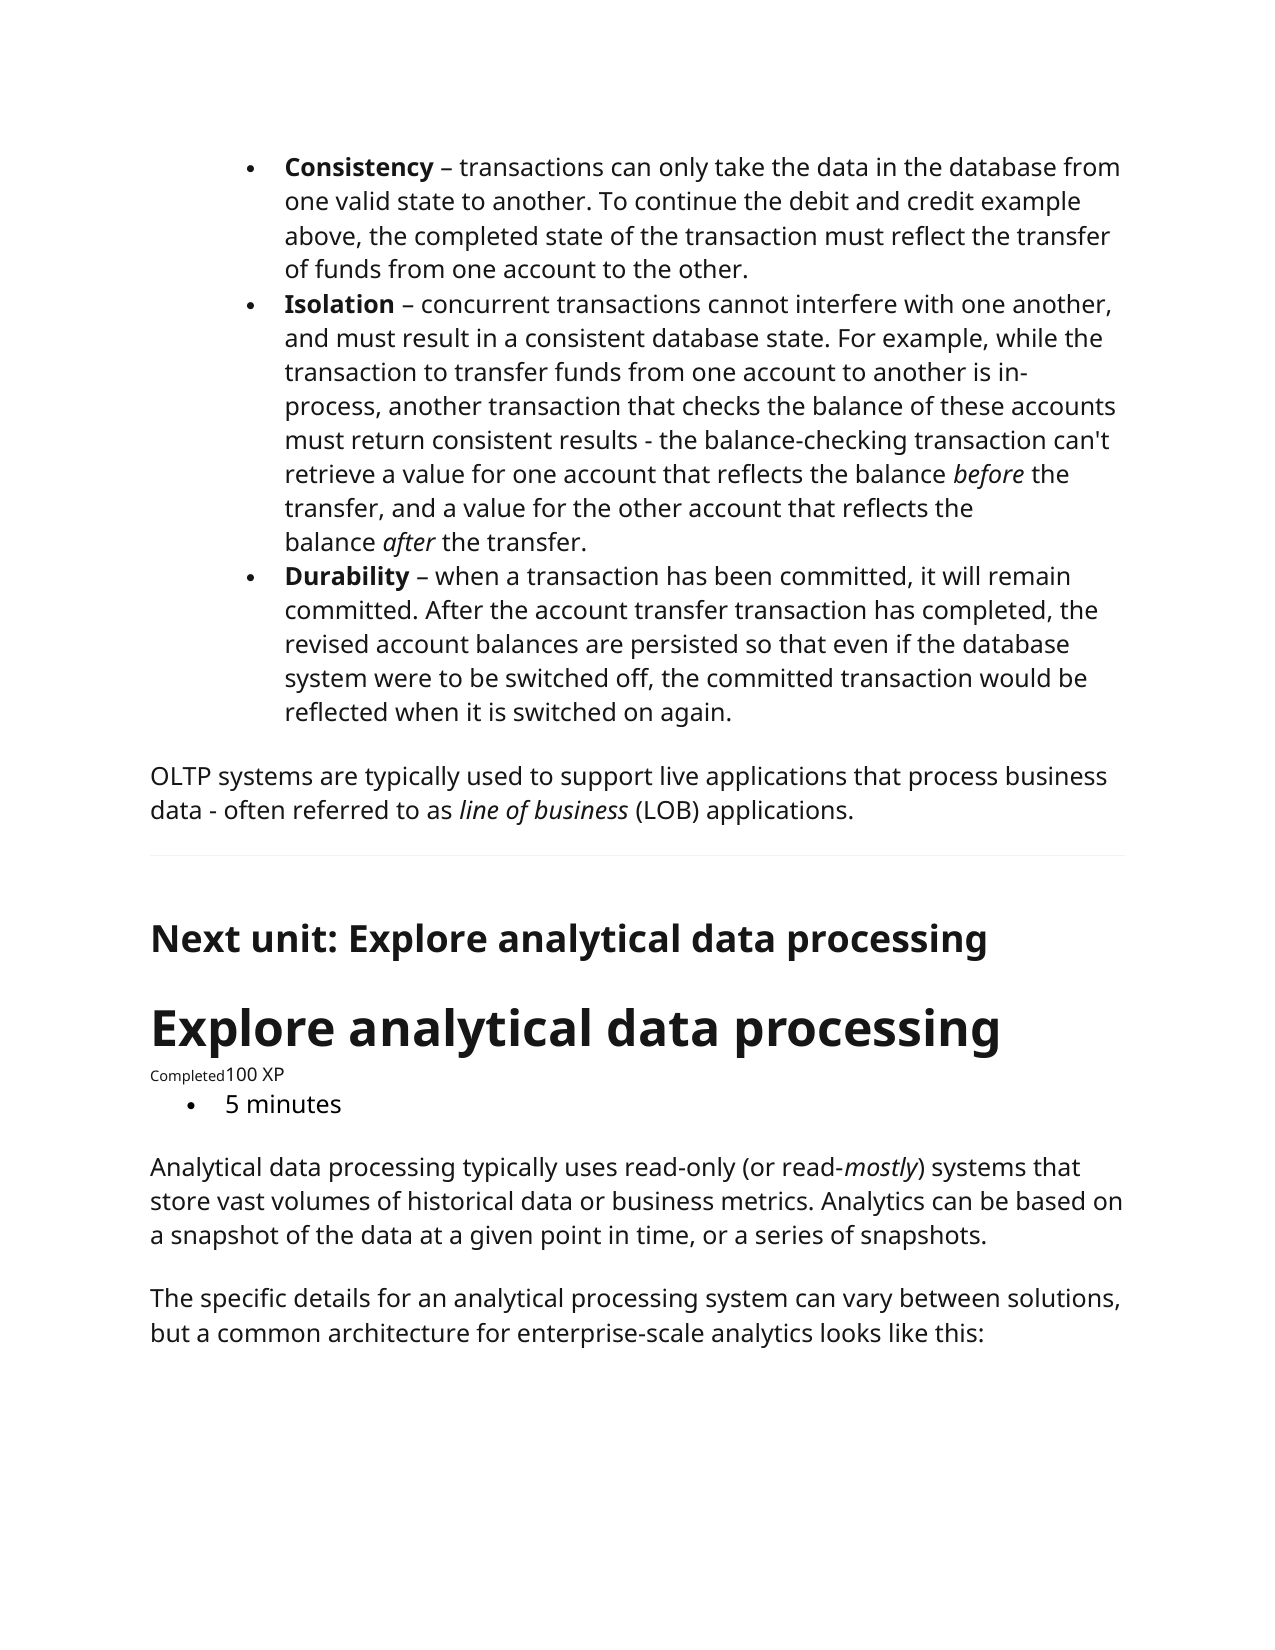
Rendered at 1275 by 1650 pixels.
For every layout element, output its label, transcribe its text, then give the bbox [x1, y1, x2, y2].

list 5 minutes [187, 1087, 1125, 1121]
list Durability – when a transaction has been committed, it will remain committed. After the account transfer transaction has completed, the revised account balances are persisted so that even if the database system were to be switched off, the committed transaction would be reflected when it is switched on again. [247, 559, 1125, 729]
text Analytical data processing typically uses read-only (or read-mostly) systems that store vast volumes of historical data or business metrics. Analytics can be based on a snapshot of the data at a given point in time, or a series of snapshots. [150, 1150, 1125, 1252]
text Completed100 XP [150, 1061, 1125, 1087]
list Consistency – transactions can only take the data in the database from one valid state to another. To continue the debit and credit example above, the completed state of the transaction must reflect the transfer of funds from one account to the other. [247, 150, 1125, 286]
text The specific details for an analytical processing system can vary between solutions, but a common architecture for enterprise-scale analytics looks like this: [150, 1281, 1125, 1349]
list Isolation – concurrent transactions cannot interfere with one another, and must result in a consistent database state. For example, while the transaction to transfer funds from one account to another is in-process, another transaction that checks the balance of these accounts must return consistent results - the balance-checking transaction can't retrieve a value for one account that reflects the balance before the transfer, and a value for the other account that reflects the balance after the transfer. [247, 286, 1125, 559]
text OLTP systems are typically used to support live applications that process business data - often referred to as line of business (LOB) applications. [150, 758, 1125, 826]
text Next unit: Explore analytical data processing [150, 913, 1125, 964]
text Explore analytical data processing [150, 993, 1125, 1061]
